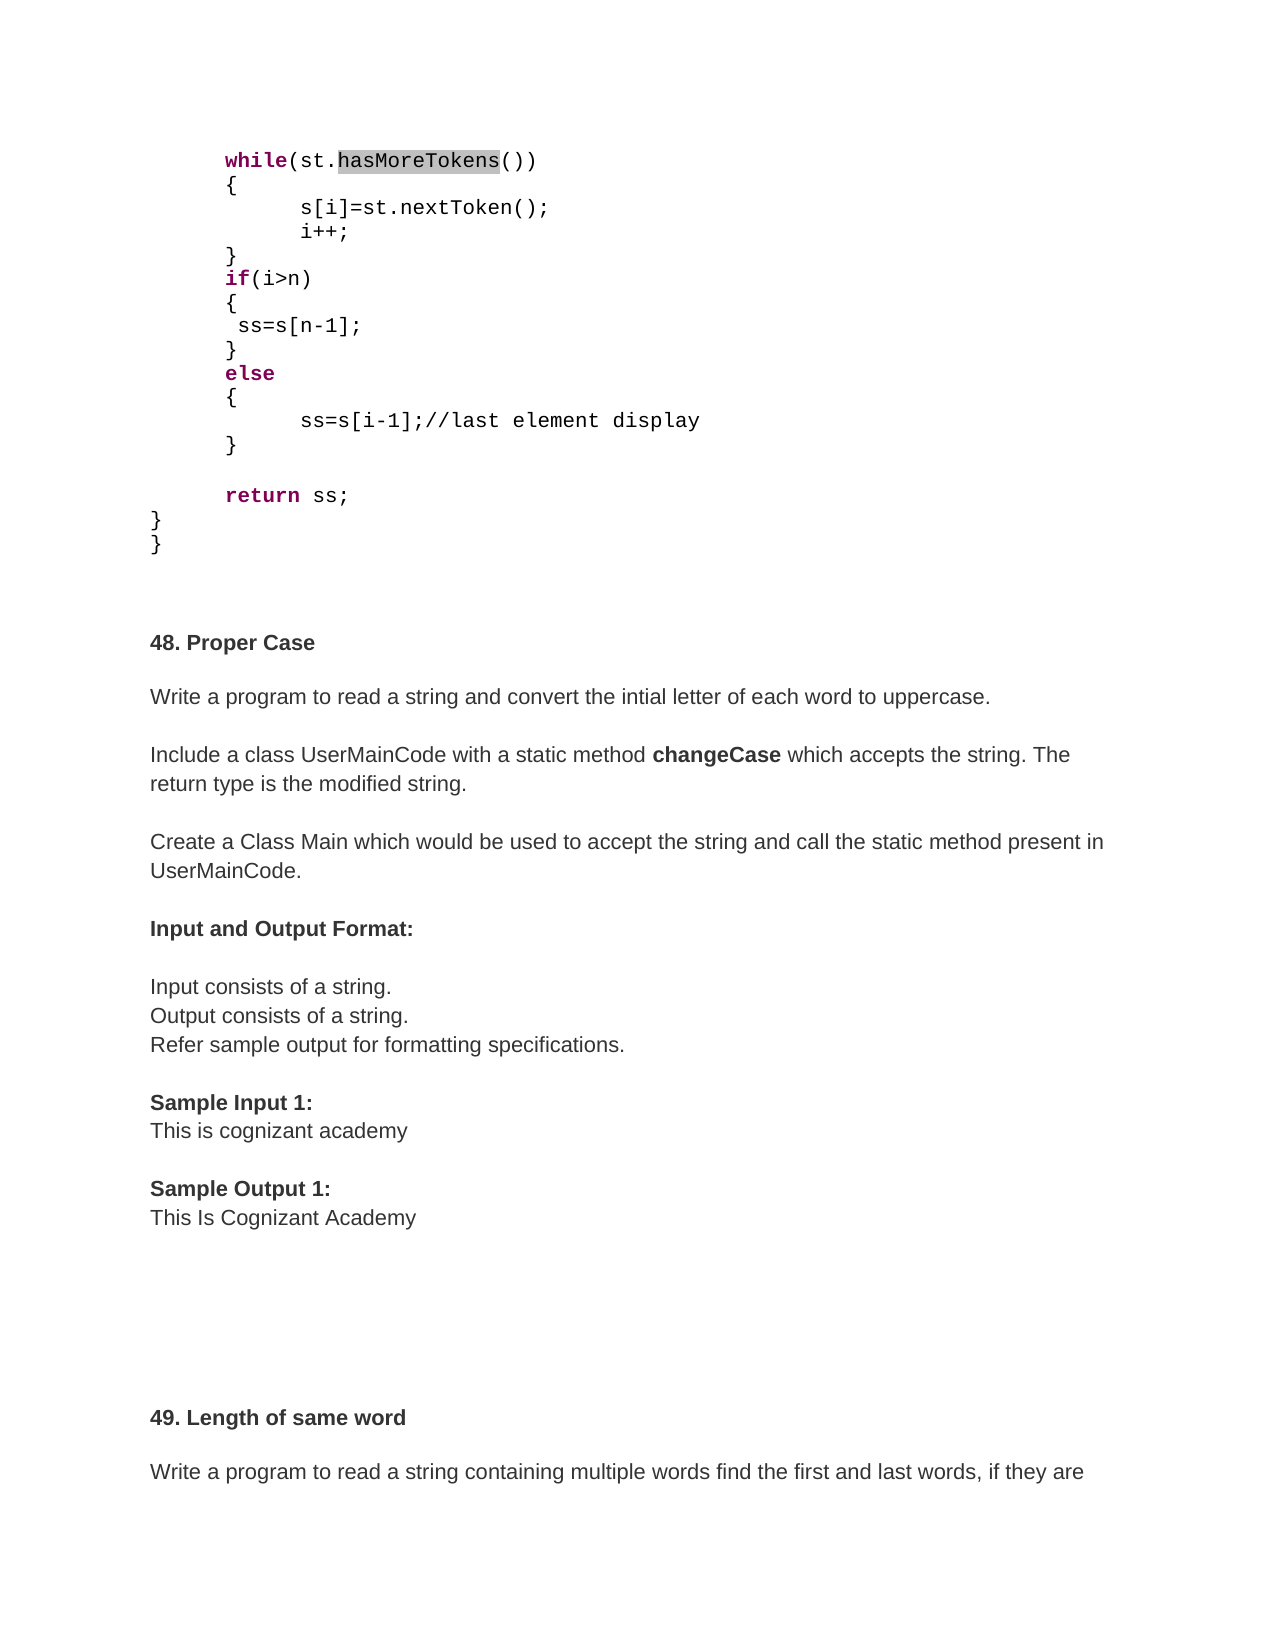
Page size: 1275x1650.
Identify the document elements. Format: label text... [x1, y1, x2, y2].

text } [150, 244, 1125, 268]
text { [150, 386, 1125, 410]
text { [150, 292, 1125, 316]
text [150, 1429, 1125, 1484]
text while(st.hasMoreTokens()) [500, 150, 1125, 174]
text } [150, 434, 1125, 457]
text { [150, 174, 1125, 197]
text if(i>n) [150, 268, 1125, 292]
text 49. Length of same word [150, 1404, 1125, 1429]
text } [150, 509, 1125, 533]
text s[i]=st.nextToken(); [150, 197, 1125, 221]
text ss=s[n-1]; [150, 316, 1125, 339]
text else [150, 363, 1125, 386]
text } [150, 339, 1125, 363]
text i++; [150, 221, 1125, 244]
text } [150, 533, 1125, 556]
text 48. Proper Case [150, 630, 1125, 655]
text Write a program to read a string and convert the intial letter of each word to uppercase. Include a class UserMainCode with a static method changeCase which accepts the string. The return type is the modified string. Create a Class Main which would be used to accept the string and call the static method present in UserMainCode. Input and Output Format: Input consists of a string. Output consists of a string. Refer sample output for formatting specifications. Sample Input 1: This is cognizant academy Sample Output 1: This Is Cognizant Academy [150, 655, 1125, 1230]
text ss=s[i-1];//last element display [150, 410, 1125, 434]
text return ss; [150, 485, 1125, 509]
text while(st.hasMoreTokens()) [150, 150, 338, 174]
